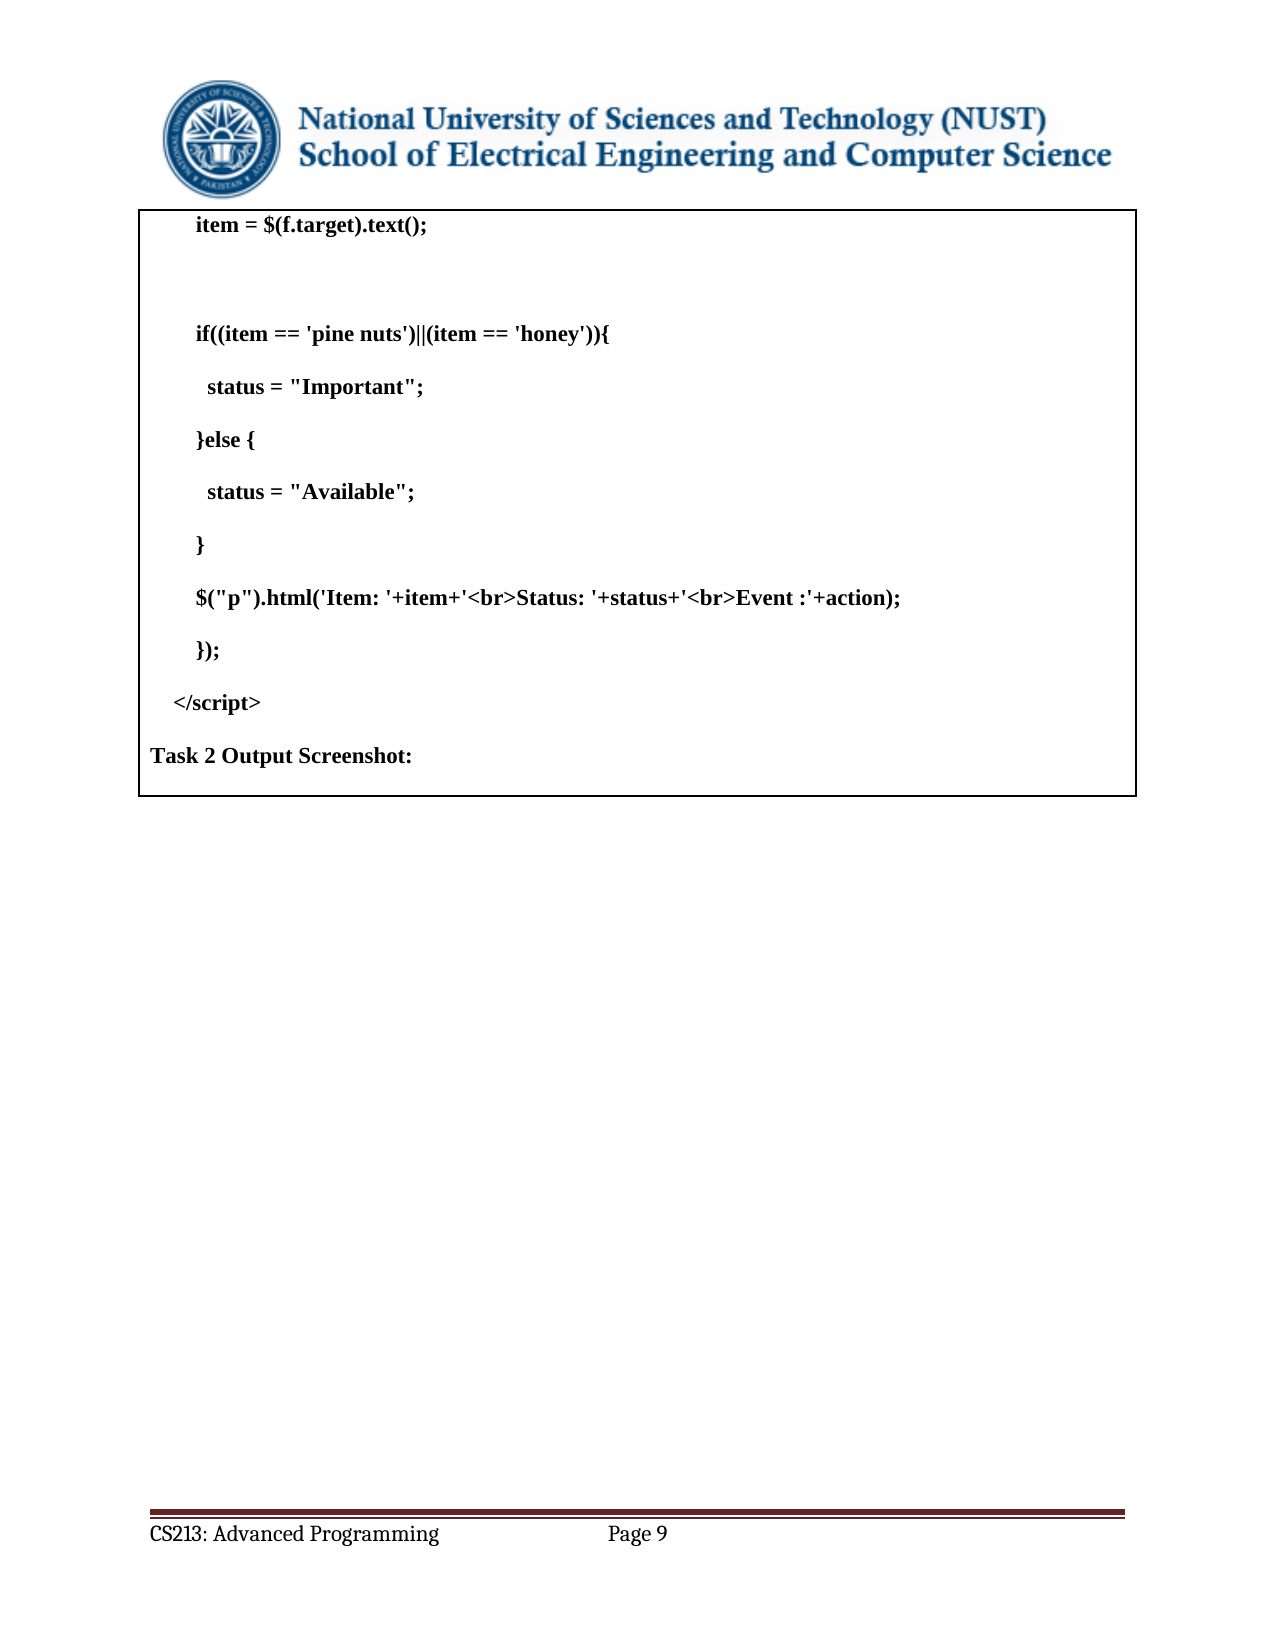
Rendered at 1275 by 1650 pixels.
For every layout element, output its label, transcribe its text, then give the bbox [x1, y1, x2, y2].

picture [150, 75, 1125, 209]
